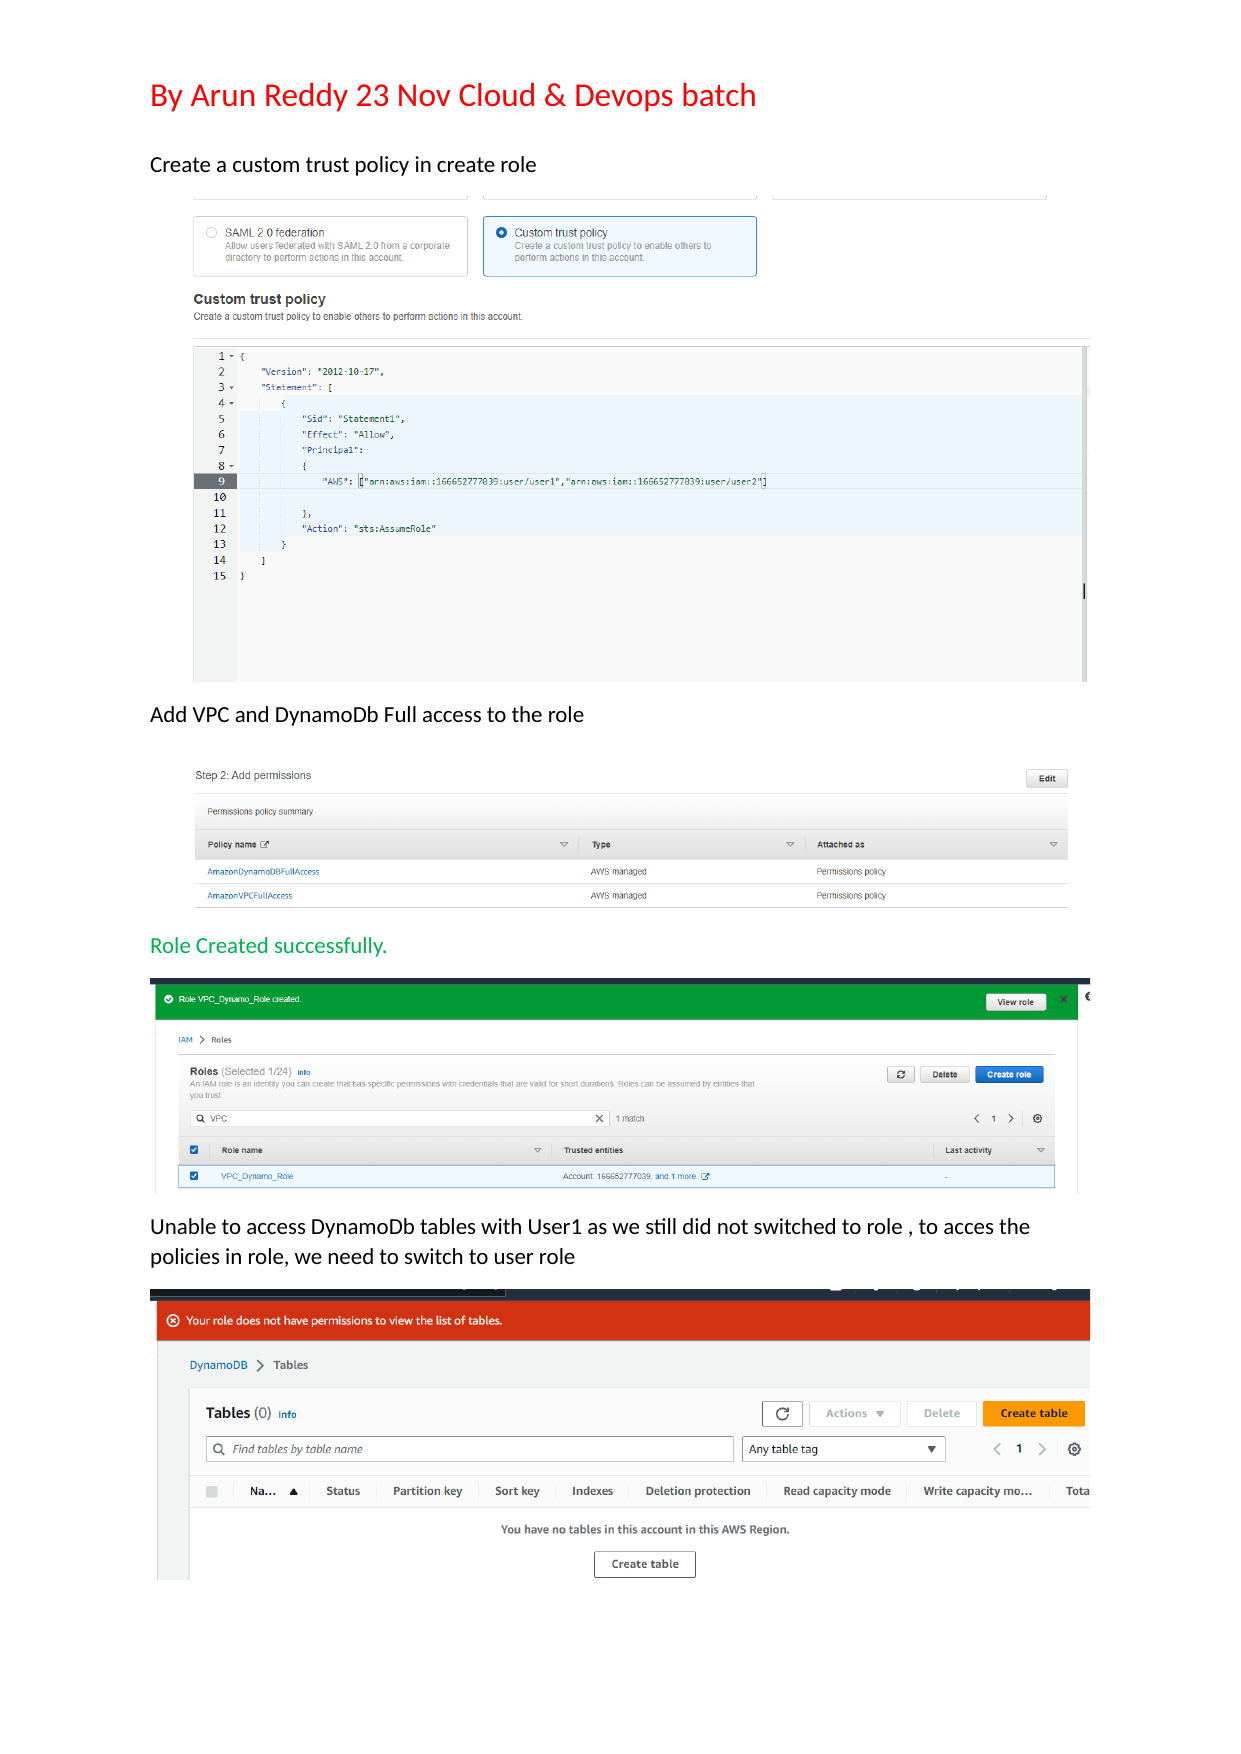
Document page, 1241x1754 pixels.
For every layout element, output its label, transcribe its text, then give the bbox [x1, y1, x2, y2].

text Role Created successfully. [150, 932, 1090, 959]
picture [150, 747, 1091, 913]
picture [150, 1289, 1091, 1580]
picture [150, 196, 1091, 682]
text Create a custom trust policy in create role [150, 150, 1090, 178]
text Add VPC and DynamoDb Full access to the role [150, 700, 1090, 728]
picture [150, 978, 1091, 1194]
text Unable to access DynamoDb tables with User1 as we still did not switched to role , to acces the policies in role, we need to switch to user role [150, 1212, 1090, 1270]
